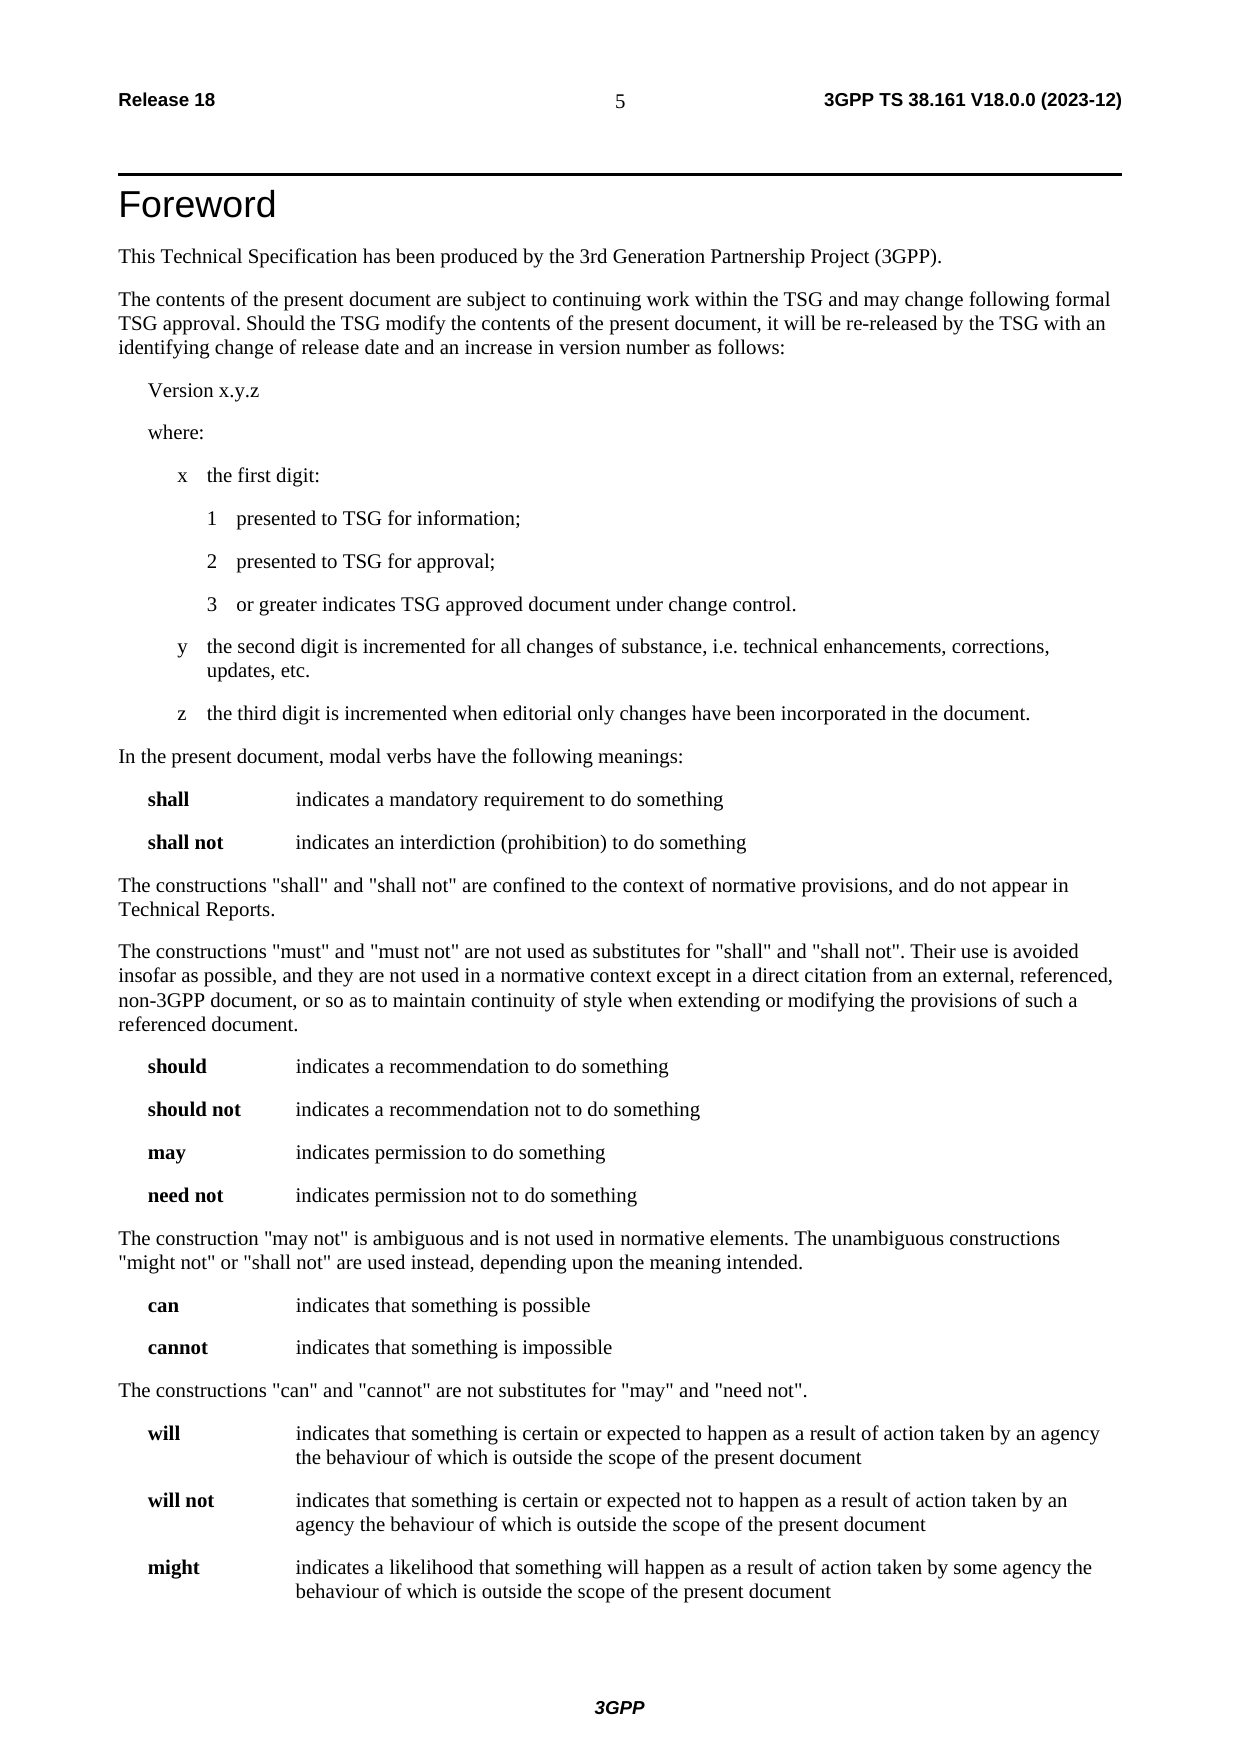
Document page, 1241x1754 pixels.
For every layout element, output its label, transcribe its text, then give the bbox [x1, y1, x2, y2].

text Version x.y.z [148, 377, 1122, 402]
text z the third digit is incremented when editorial only changes have been incorporated in the document. [177, 701, 1122, 725]
text 1 presented to TSG for information; [207, 506, 1122, 530]
text will not indicates that something is certain or expected not to happen as a result of action taken by an agency the behaviour of which is outside the scope of the present document [148, 1488, 1122, 1536]
text x the first digit: [177, 463, 1122, 487]
text cannot indicates that something is impossible [148, 1335, 1122, 1359]
text 3 or greater indicates TSG approved document under change control. [207, 592, 1122, 616]
text will indicates that something is certain or expected to happen as a result of action taken by an agency the behaviour of which is outside the scope of the present document [148, 1421, 1122, 1469]
text shall indicates a mandatory requirement to do something [148, 787, 1122, 811]
text y the second digit is incremented for all changes of substance, i.e. technical enhancements, corrections, updates, etc. [177, 634, 1122, 682]
text should indicates a recommendation to do something [148, 1054, 1122, 1078]
text might indicates a likelihood that something will happen as a result of action taken by some agency the behaviour of which is outside the scope of the present document [148, 1555, 1122, 1603]
text 2 presented to TSG for approval; [207, 549, 1122, 573]
subtitle Foreword [118, 176, 1122, 225]
text should not indicates a recommendation not to do something [148, 1097, 1122, 1121]
text In the present document, modal verbs have the following meanings: [118, 744, 1122, 768]
text The constructions "can" and "cannot" are not substitutes for "may" and "need not". [118, 1378, 1122, 1402]
text may indicates permission to do something [148, 1140, 1122, 1164]
text shall not indicates an interdiction (prohibition) to do something [148, 830, 1122, 854]
text need not indicates permission not to do something [148, 1183, 1122, 1207]
text This Technical Specification has been produced by the 3rd Generation Partnership Project (3GPP). [118, 244, 1122, 268]
text The contents of the present document are subject to continuing work within the TSG and may change following formal TSG approval. Should the TSG modify the contents of the present document, it will be re-released by the TSG with an identifying change of release date and an increase in version number as follows: [118, 287, 1122, 359]
text The construction "may not" is ambiguous and is not used in normative elements. The unambiguous constructions "might not" or "shall not" are used instead, depending upon the meaning intended. [118, 1226, 1122, 1274]
text where: [148, 420, 1122, 444]
text The constructions "must" and "must not" are not used as substitutes for "shall" and "shall not". Their use is avoided insofar as possible, and they are not used in a normative context except in a direct citation from an external, referenced, non-3GPP document, or so as to maintain continuity of style when extending or modifying the provisions of such a referenced document. [118, 939, 1122, 1036]
text can indicates that something is possible [148, 1292, 1122, 1317]
text The constructions "shall" and "shall not" are confined to the context of normative provisions, and do not appear in Technical Reports. [118, 872, 1122, 921]
